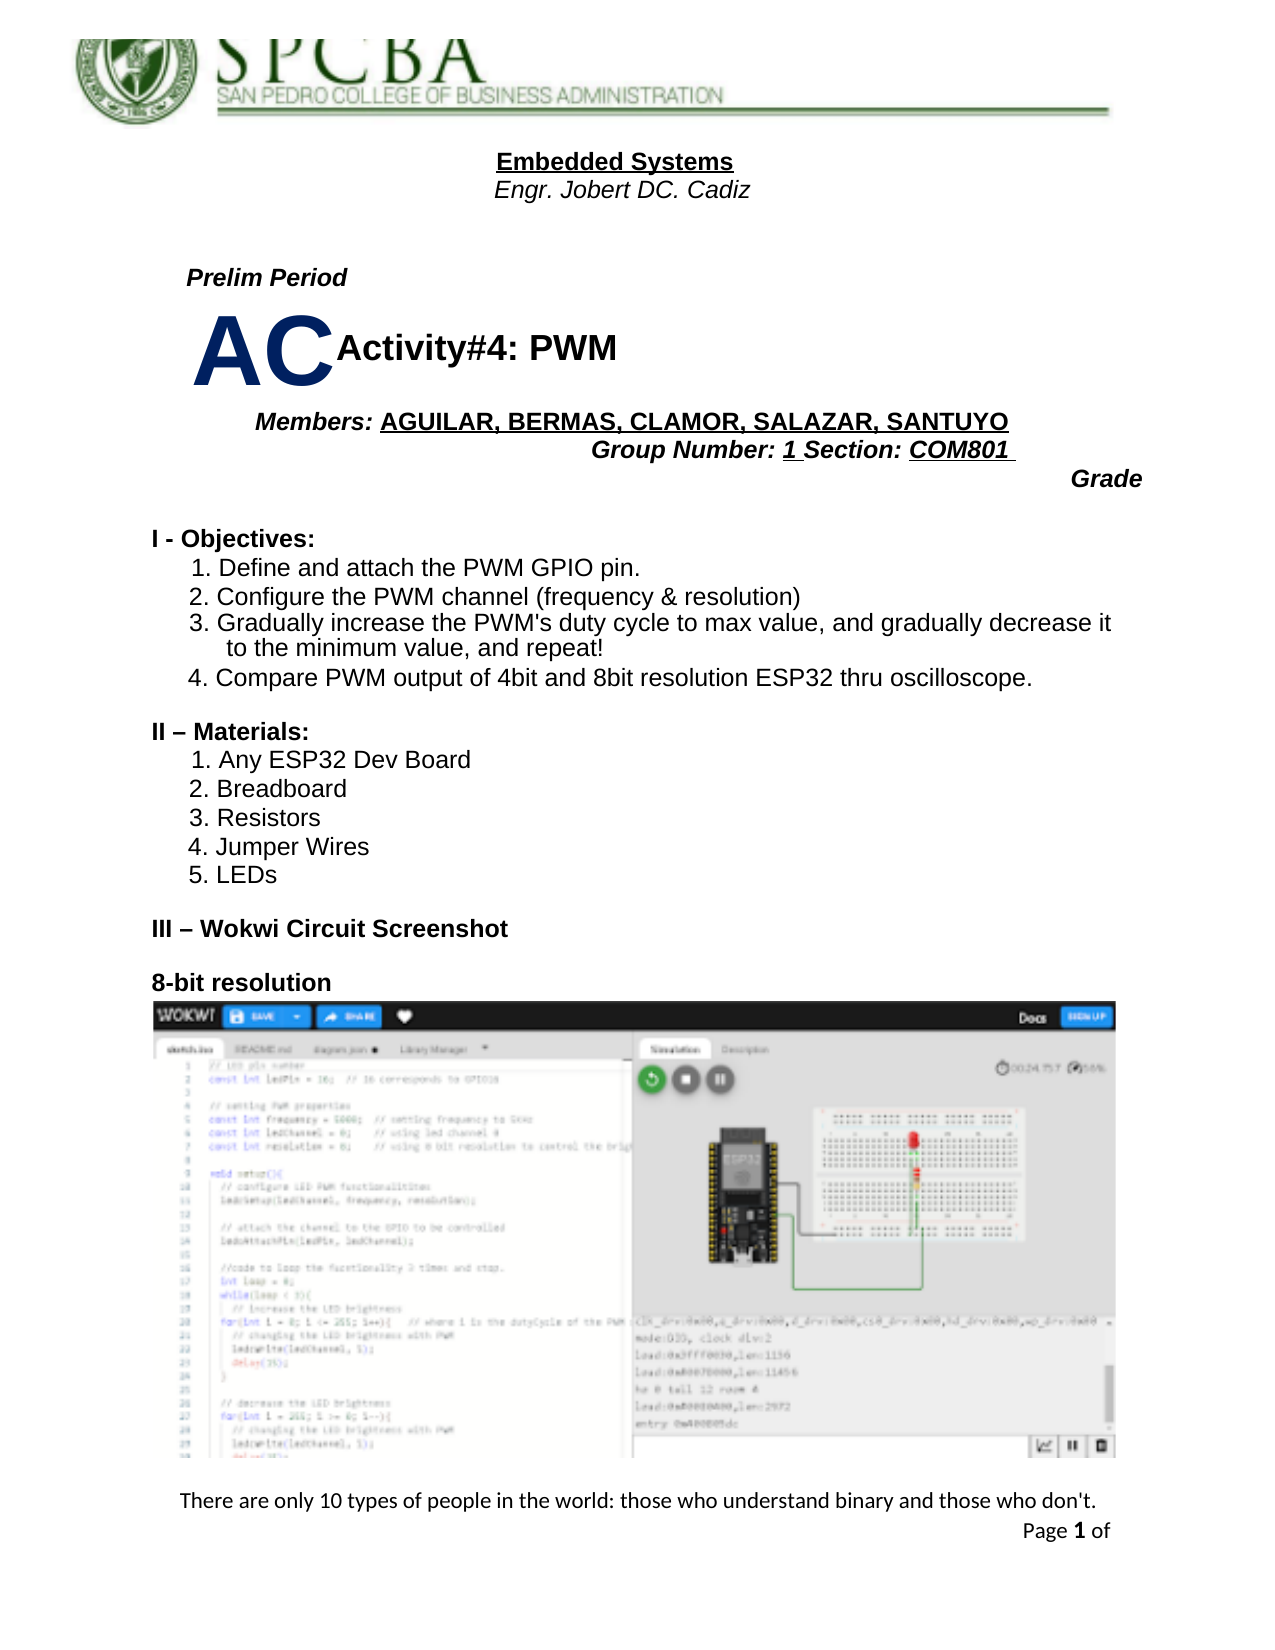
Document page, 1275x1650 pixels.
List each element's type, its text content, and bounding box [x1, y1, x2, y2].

text Group Number: 1 Section: COM801 [62, 435, 1009, 464]
picture [62, 39, 1168, 129]
text 1. Define and attach the PWM GPIO pin. [191, 553, 1167, 582]
text ACActivity#4: PWM [191, 291, 1167, 406]
text 4. Jumper Wires [188, 831, 1167, 860]
text I - Objectives: [151, 524, 1167, 553]
text Members: AGUILAR, BERMAS, CLAMOR, SALAZAR, SANTUYO [62, 406, 1009, 435]
text 2. Breadboard [189, 774, 1167, 803]
text 3. Resistors [189, 803, 1167, 831]
text 5. LEDs [188, 860, 1167, 889]
picture [153, 1001, 1116, 1458]
text 8-bit resolution [151, 968, 1167, 997]
text III – Wokwi Circuit Screenshot [151, 914, 1167, 943]
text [179, 1486, 1124, 1545]
text 1. Any ESP32 Dev Board [191, 745, 1167, 774]
text 3. Gradually increase the PWM's duty cycle to max value, and gradually decrease it to the minimum value, and repeat! [189, 610, 1128, 662]
text 4. Compare PWM output of 4bit and 8bit resolution ESP32 thru oscilloscope. [188, 662, 1167, 691]
text Embedded Systems [62, 129, 1167, 175]
text Prelim Period [186, 263, 1167, 291]
text 2. Configure the PWM channel (frequency & resolution) [189, 582, 1167, 610]
text Engr. Jobert DC. Cadiz [62, 175, 751, 204]
text II – Materials: [151, 716, 1167, 745]
text Grade [62, 464, 1142, 493]
